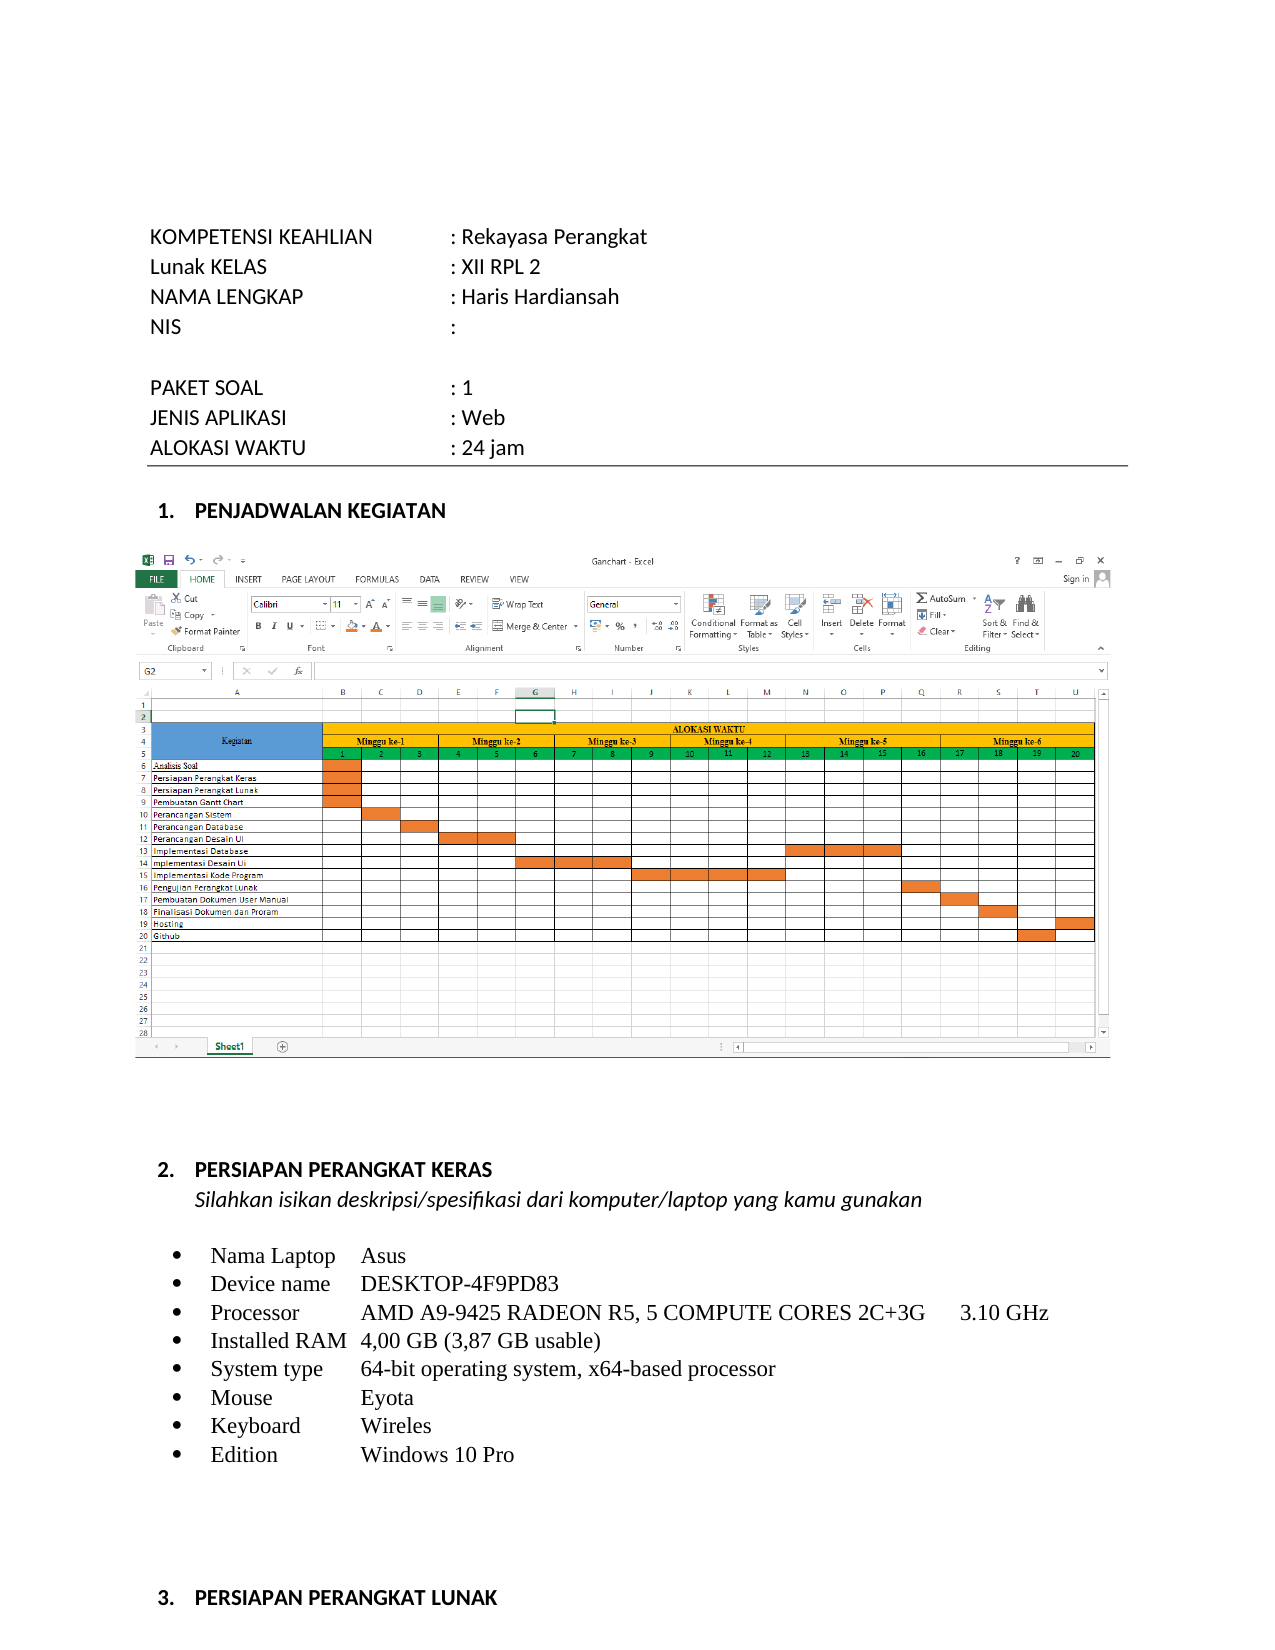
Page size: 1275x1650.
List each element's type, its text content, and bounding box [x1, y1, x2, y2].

text PAKET SOAL : 1 [150, 373, 1110, 401]
list Nama Laptop Asus [173, 1242, 1110, 1268]
text Silahkan isikan deskripsi/spesifikasi dari komputer/laptop yang kamu gunakan [194, 1186, 1110, 1214]
list Device name DESKTOP-4F9PD83 [173, 1270, 1110, 1296]
text JENIS APLIKASI : Web [150, 403, 1110, 431]
subtitle PERSIAPAN PERANGKAT KERAS [157, 1155, 1110, 1183]
subtitle PERSIAPAN PERANGKAT LUNAK [157, 1583, 1110, 1611]
list Processor AMD A9-9425 RADEON R5, 5 COMPUTE CORES 2C+3G 3.10 GHz [173, 1298, 1110, 1325]
text ALOKASI WAKTU : 24 jam [150, 433, 1110, 461]
text NAMA LENGKAP : Haris Hardiansah [150, 282, 1110, 310]
subtitle PENJADWALAN KEGIATAN [157, 497, 1110, 525]
picture [135, 552, 1111, 1058]
list Edition Windows 10 Pro [173, 1441, 1110, 1467]
text NIS : [150, 312, 1110, 340]
list System type 64-bit operating system, x64-based processor [173, 1355, 1110, 1382]
list Mouse Eyota [173, 1384, 1110, 1410]
list Keyboard Wireles [173, 1412, 1110, 1439]
list Installed RAM 4,00 GB (3,87 GB usable) [173, 1327, 1110, 1353]
text KOMPETENSI KEAHLIAN : Rekayasa Perangkat Lunak KELAS : XII RPL 2 [150, 222, 707, 280]
